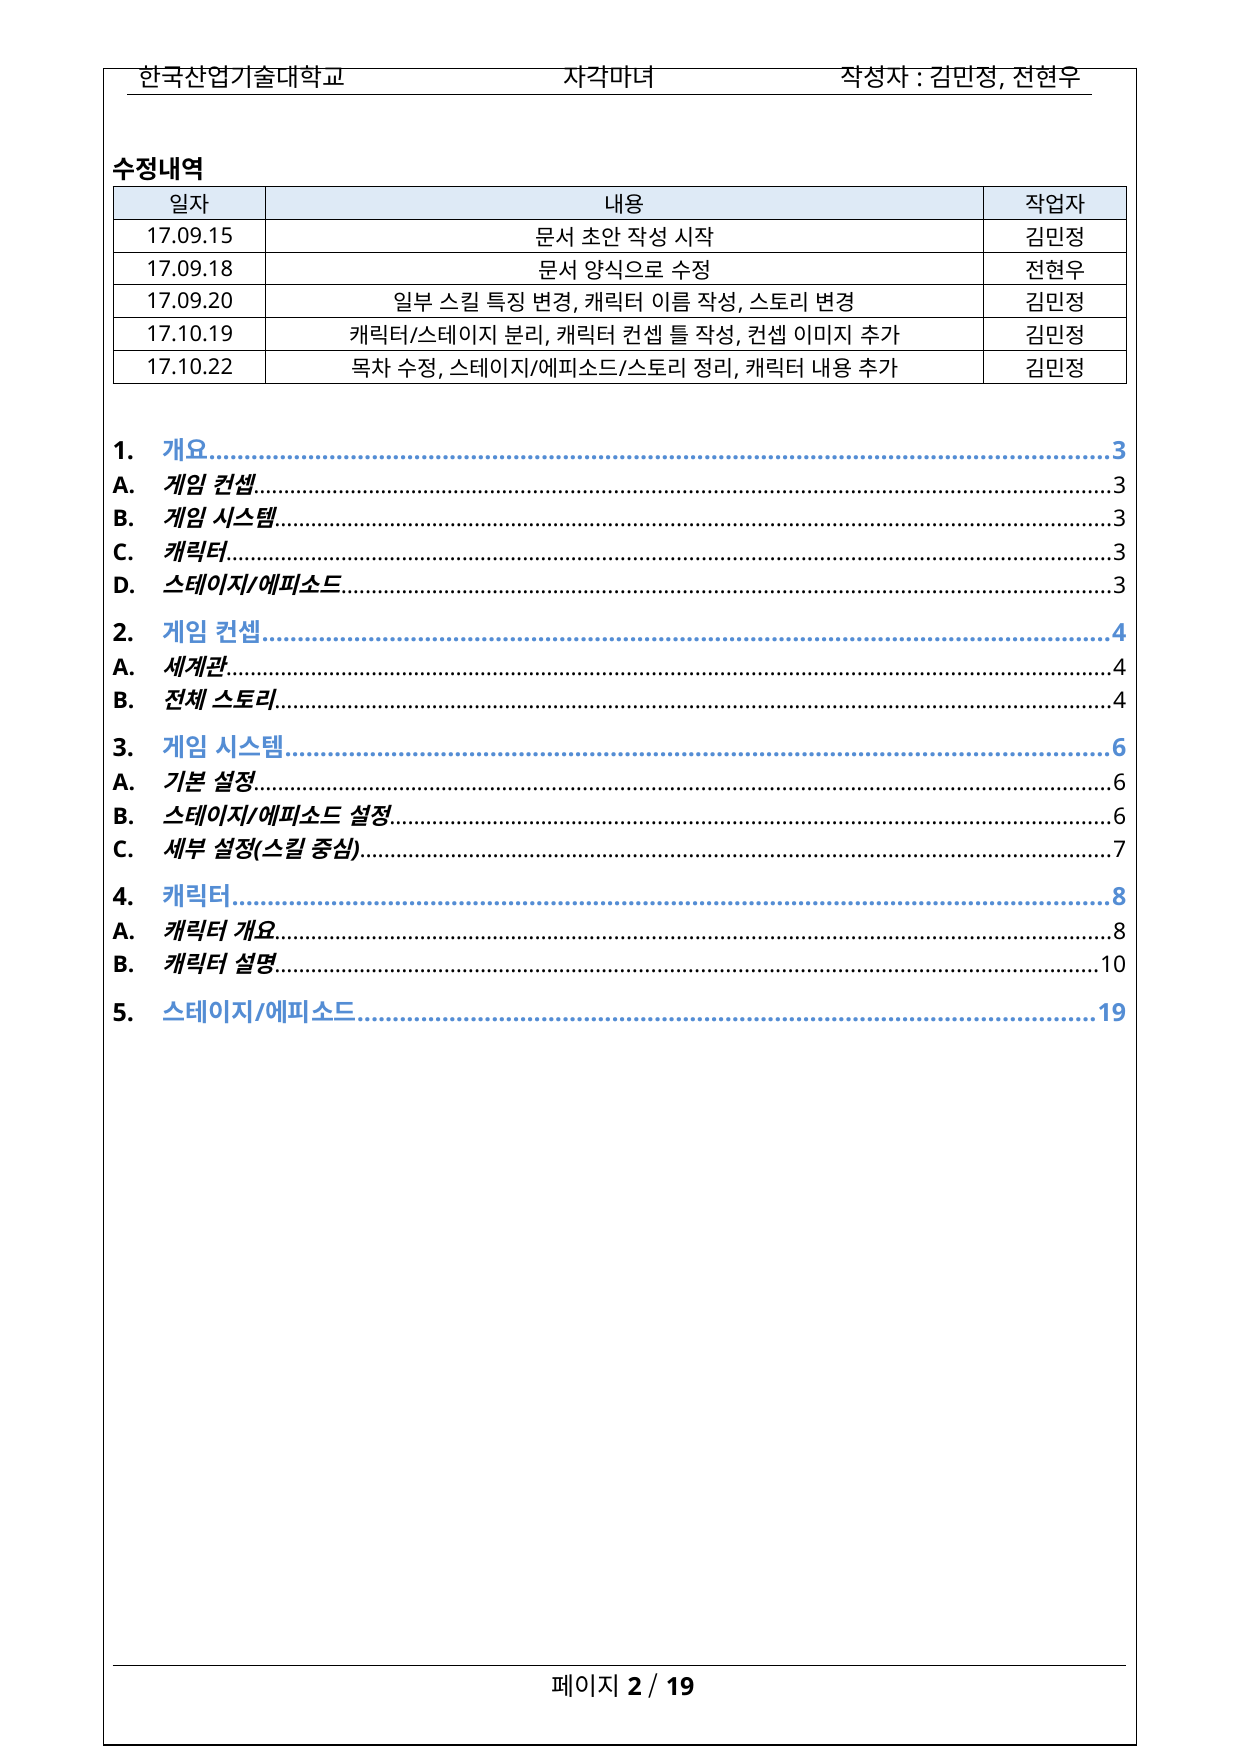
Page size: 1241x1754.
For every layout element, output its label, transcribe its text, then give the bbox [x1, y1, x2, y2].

table_cell 목차 수정, 스테이지/에피소드/스토리 정리, 캐릭터 내용 추가 [266, 351, 983, 383]
text 2. 게임 컨셉 4 [112, 612, 1128, 649]
text A. 기본 설정 6 [112, 764, 1128, 797]
text 1. 개요 3 [112, 430, 1128, 467]
text C. 세부 설정(스킬 중심) 7 [112, 831, 1128, 864]
text 5. 스테이지/에피소드 19 [112, 992, 1128, 1028]
table_cell 일부 스킬 특징 변경, 캐릭터 이름 작성, 스토리 변경 [266, 285, 983, 317]
table_cell 전현우 [984, 253, 1126, 284]
table_cell 캐릭터/스테이지 분리, 캐릭터 컨셉 틀 작성, 컨셉 이미지 추가 [266, 318, 983, 350]
text 수정내역 [112, 150, 1128, 186]
text A. 세계관 4 [112, 649, 1128, 682]
text A. 게임 컨셉 3 [112, 467, 1128, 500]
text B. 스테이지/에피소드 설정 6 [112, 797, 1128, 831]
table_cell 김민정 [984, 318, 1126, 350]
table_cell 17.10.22 [114, 351, 265, 383]
text 4. 캐릭터 8 [112, 877, 1128, 913]
table_cell 문서 초안 작성 시작 [266, 220, 983, 252]
text C. 캐릭터 3 [112, 533, 1128, 567]
text B. 캐릭터 설명 10 [112, 946, 1128, 979]
text B. 전체 스토리 4 [112, 682, 1128, 715]
text D. 스테이지/에피소드 3 [112, 567, 1128, 600]
table_cell 17.09.18 [114, 253, 265, 284]
table_cell 김민정 [984, 351, 1126, 383]
table_cell 17.10.19 [114, 318, 265, 350]
table_cell 17.09.20 [114, 285, 265, 317]
table_header 일자 [114, 187, 265, 219]
table_cell 김민정 [984, 220, 1126, 252]
text B. 게임 시스템 3 [112, 500, 1128, 533]
table_cell 문서 양식으로 수정 [266, 253, 983, 284]
table_header 작업자 [984, 187, 1126, 219]
text A. 캐릭터 개요 8 [112, 913, 1128, 946]
table_cell 김민정 [984, 285, 1126, 317]
table_header 내용 [266, 187, 983, 219]
text 3. 게임 시스템 6 [112, 728, 1128, 764]
table_cell 17.09.15 [114, 220, 265, 252]
